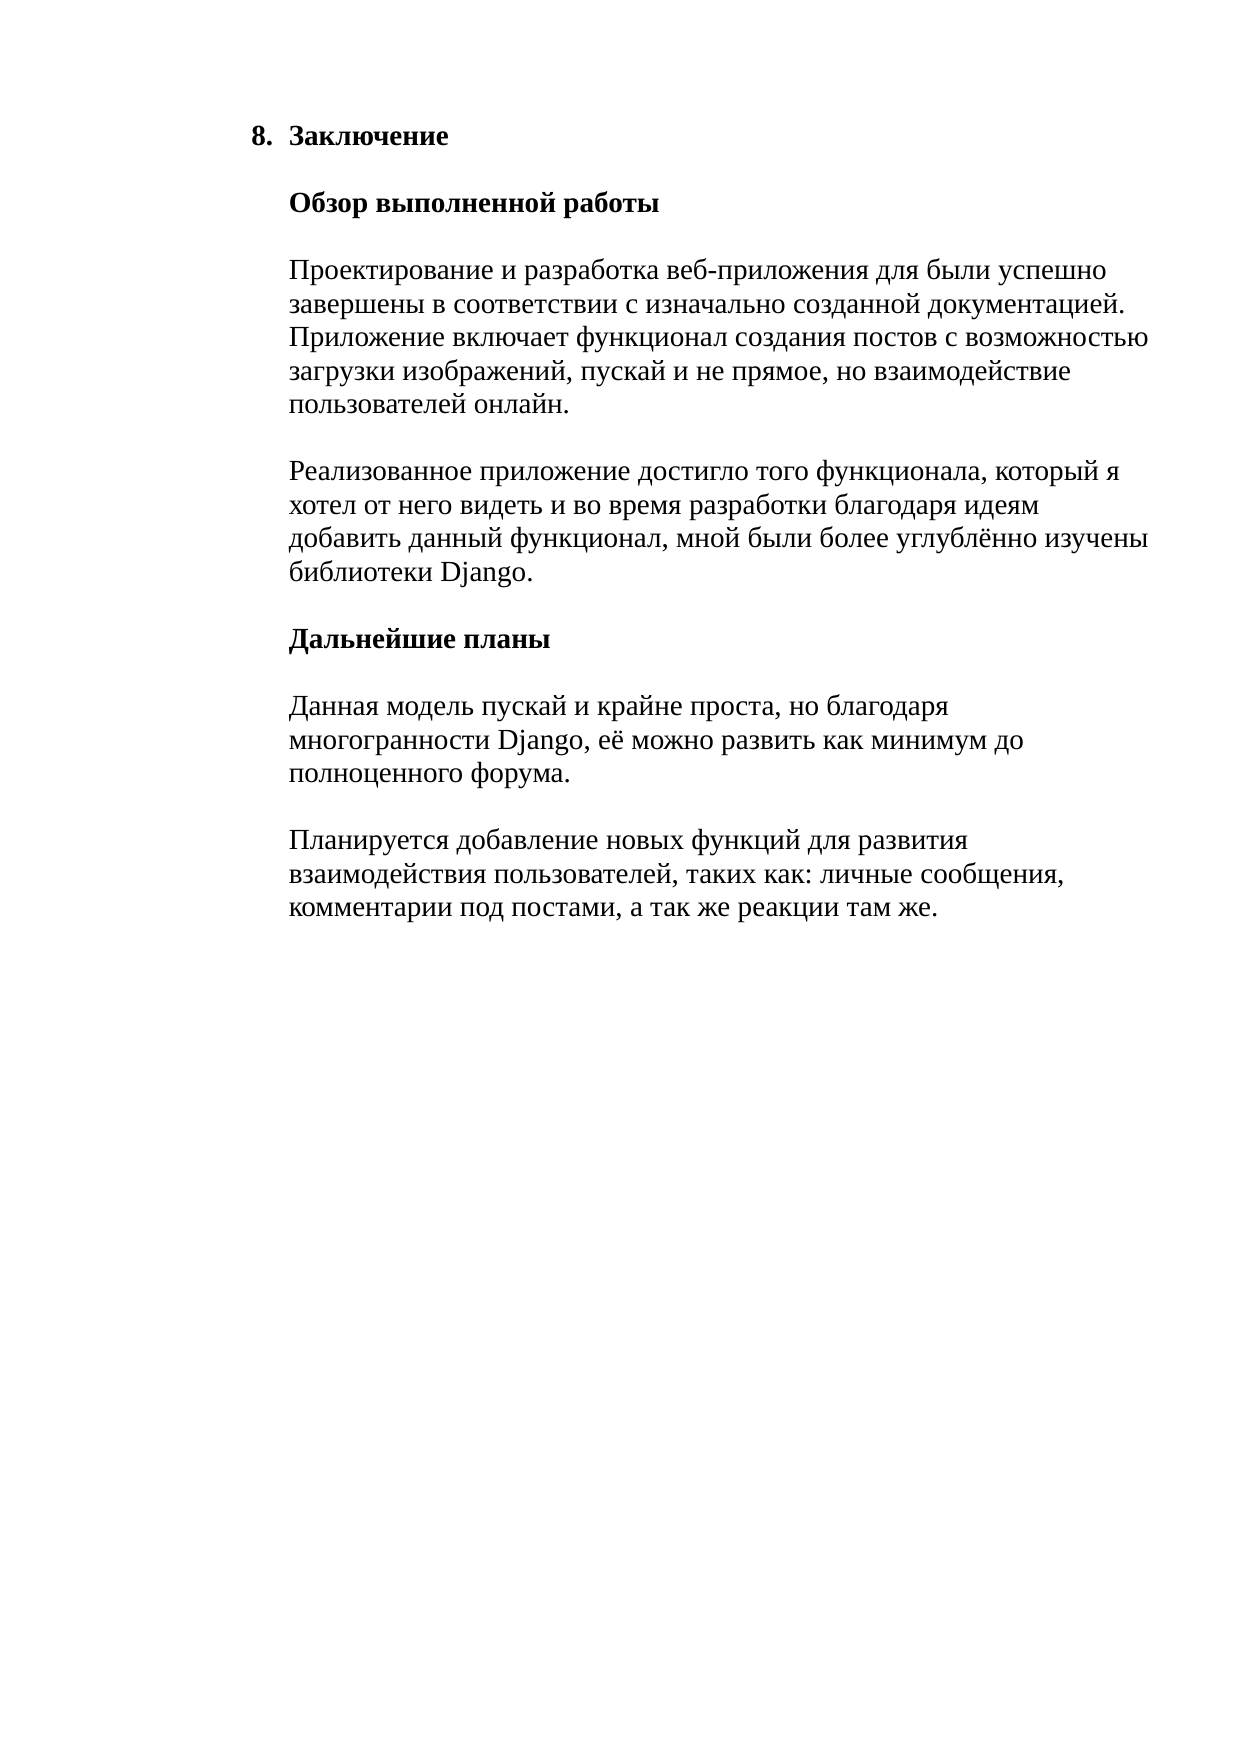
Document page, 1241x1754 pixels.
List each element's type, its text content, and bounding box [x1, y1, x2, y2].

list Реализованное приложение достигло того функционала, который я хотел от него видеть и во время разработки благодаря идеям добавить данный функционал, мной были более углублённо изучены библиотеки Django. [288, 453, 1152, 588]
list Планируется добавление новых функций для развития взаимодействия пользователей, таких как: личные сообщения, комментарии под постами, а так же реакции там же. [288, 822, 1152, 923]
list Проектирование и разработка веб-приложения для были успешно завершены в соответствии с изначально созданной документацией. Приложение включает функционал создания постов с возможностью загрузки изображений, пускай и не прямое, но взаимодействие пользователей онлайн. [288, 252, 1152, 420]
list Данная модель пускай и крайне проста, но благодаря многогранности Django, её можно развить как минимум до полноценного форума. [288, 688, 1152, 789]
list Заключение [251, 118, 1152, 152]
list Дальнейшие планы [288, 621, 1152, 655]
list Обзор выполненной работы [288, 185, 1152, 219]
